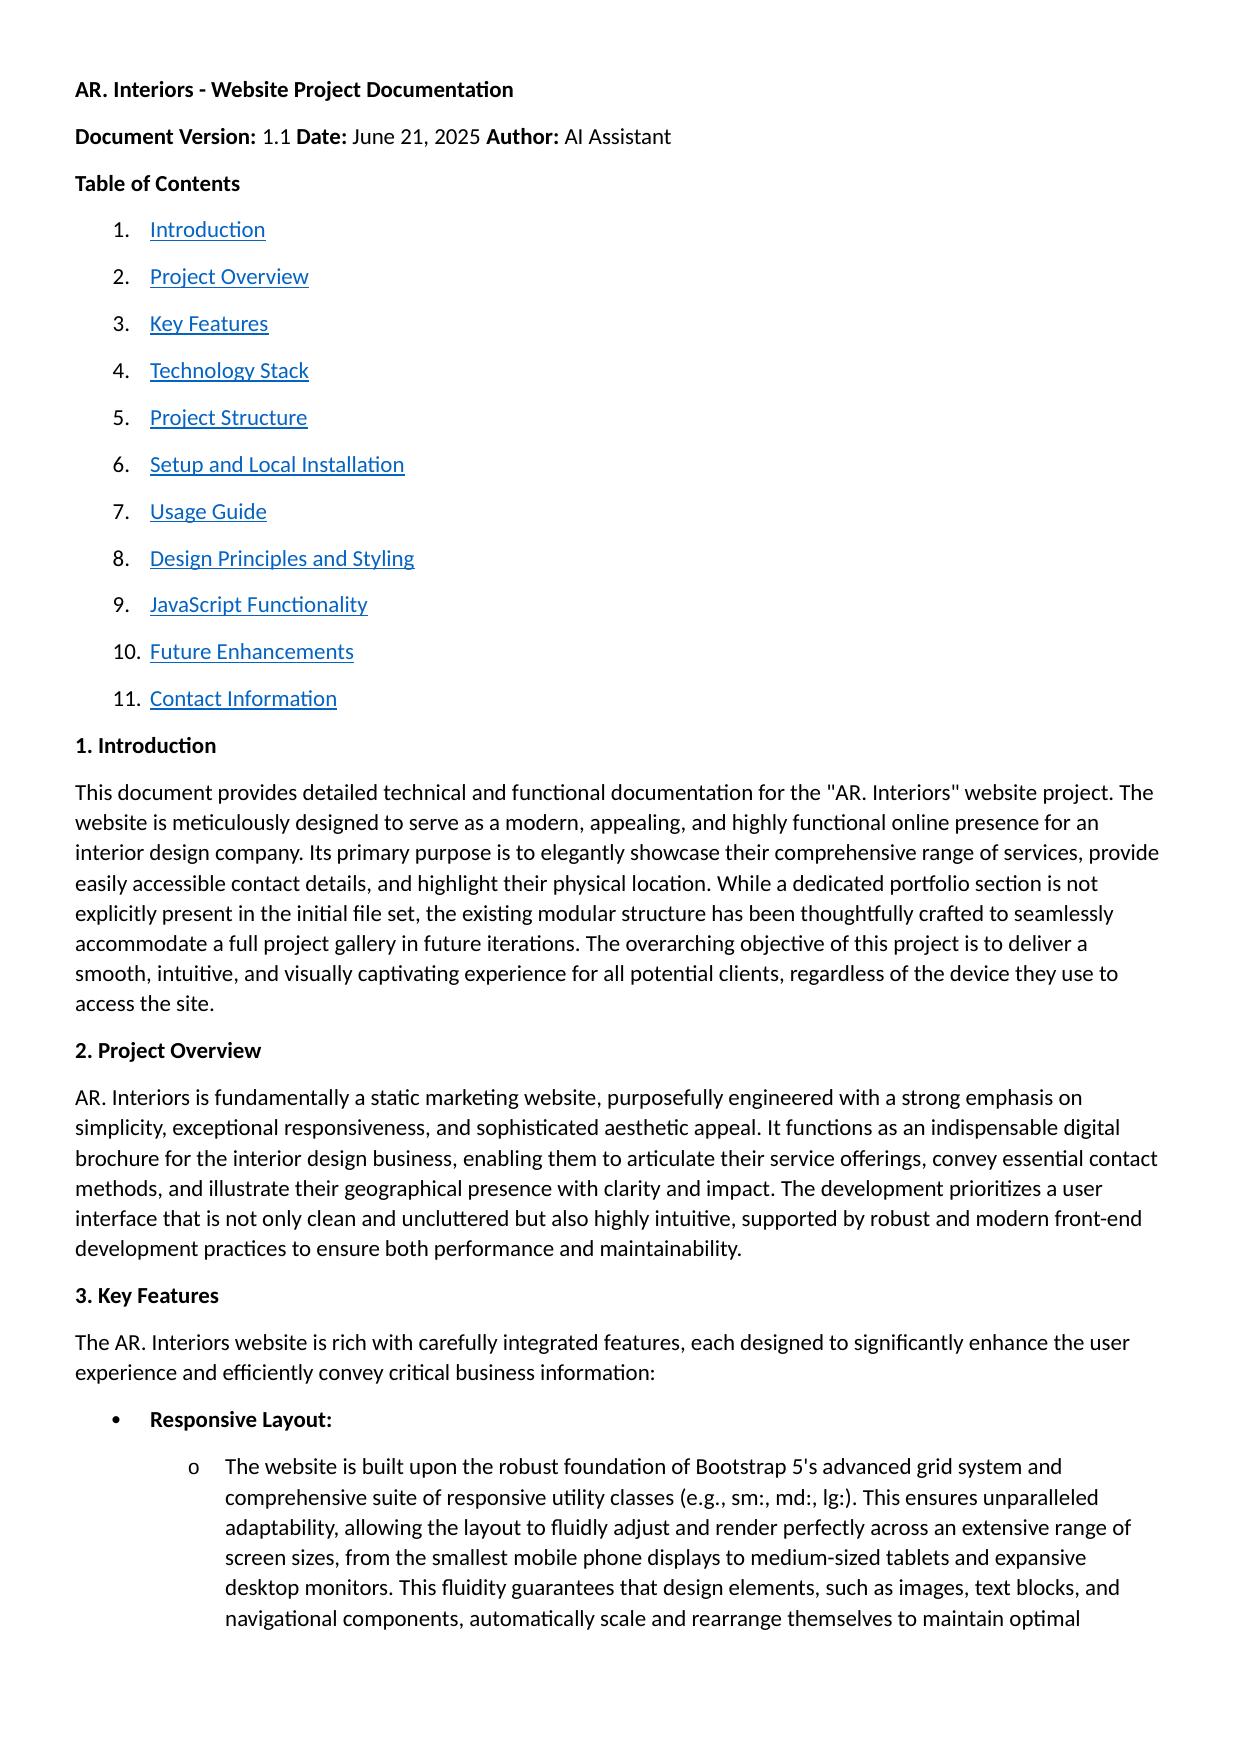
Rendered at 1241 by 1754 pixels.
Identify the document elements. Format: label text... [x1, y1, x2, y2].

list Introduction [112, 216, 1165, 244]
text Document Version: 1.1 Date: June 21, 2025 Author: AI Assistant [75, 122, 1165, 150]
text 2. Project Overview [75, 1036, 1165, 1064]
text Table of Contents [75, 169, 1165, 197]
list Responsive Layout: [112, 1405, 1165, 1433]
text The AR. Interiors website is rich with carefully integrated features, each designed to significantly enhance the user experience and efficiently convey critical business information: [75, 1328, 1165, 1386]
list Future Enhancements [112, 637, 1165, 666]
list Project Overview [112, 262, 1165, 291]
list Setup and Local Installation [112, 450, 1165, 478]
list Project Structure [112, 403, 1165, 431]
list Key Features [112, 309, 1165, 337]
list Design Principles and Styling [112, 544, 1165, 572]
list Technology Stack [112, 356, 1165, 384]
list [187, 1452, 1165, 1632]
list JavaScript Functionality [112, 591, 1165, 619]
text AR. Interiors - Website Project Documentation [75, 75, 1165, 103]
list Usage Guide [112, 497, 1165, 525]
text This document provides detailed technical and functional documentation for the "AR. Interiors" website project. The website is meticulously designed to serve as a modern, appealing, and highly functional online presence for an interior design company. Its primary purpose is to elegantly showcase their comprehensive range of services, provide easily accessible contact details, and highlight their physical location. While a dedicated portfolio section is not explicitly present in the initial file set, the existing modular structure has been thoughtfully crafted to seamlessly accommodate a full project gallery in future iterations. The overarching objective of this project is to deliver a smooth, intuitive, and visually captivating experience for all potential clients, regardless of the device they use to access the site. [75, 778, 1165, 1018]
text 1. Introduction [75, 731, 1165, 759]
text AR. Interiors is fundamentally a static marketing website, purposefully engineered with a strong emphasis on simplicity, exceptional responsiveness, and sophisticated aesthetic appeal. It functions as an indispensable digital brochure for the interior design business, enabling them to articulate their service offerings, convey essential contact methods, and illustrate their geographical presence with clarity and impact. The development prioritizes a user interface that is not only clean and uncluttered but also highly intuitive, supported by robust and modern front-end development practices to ensure both performance and maintainability. [75, 1083, 1165, 1262]
list Contact Information [112, 684, 1165, 712]
text 3. Key Features [75, 1281, 1165, 1309]
